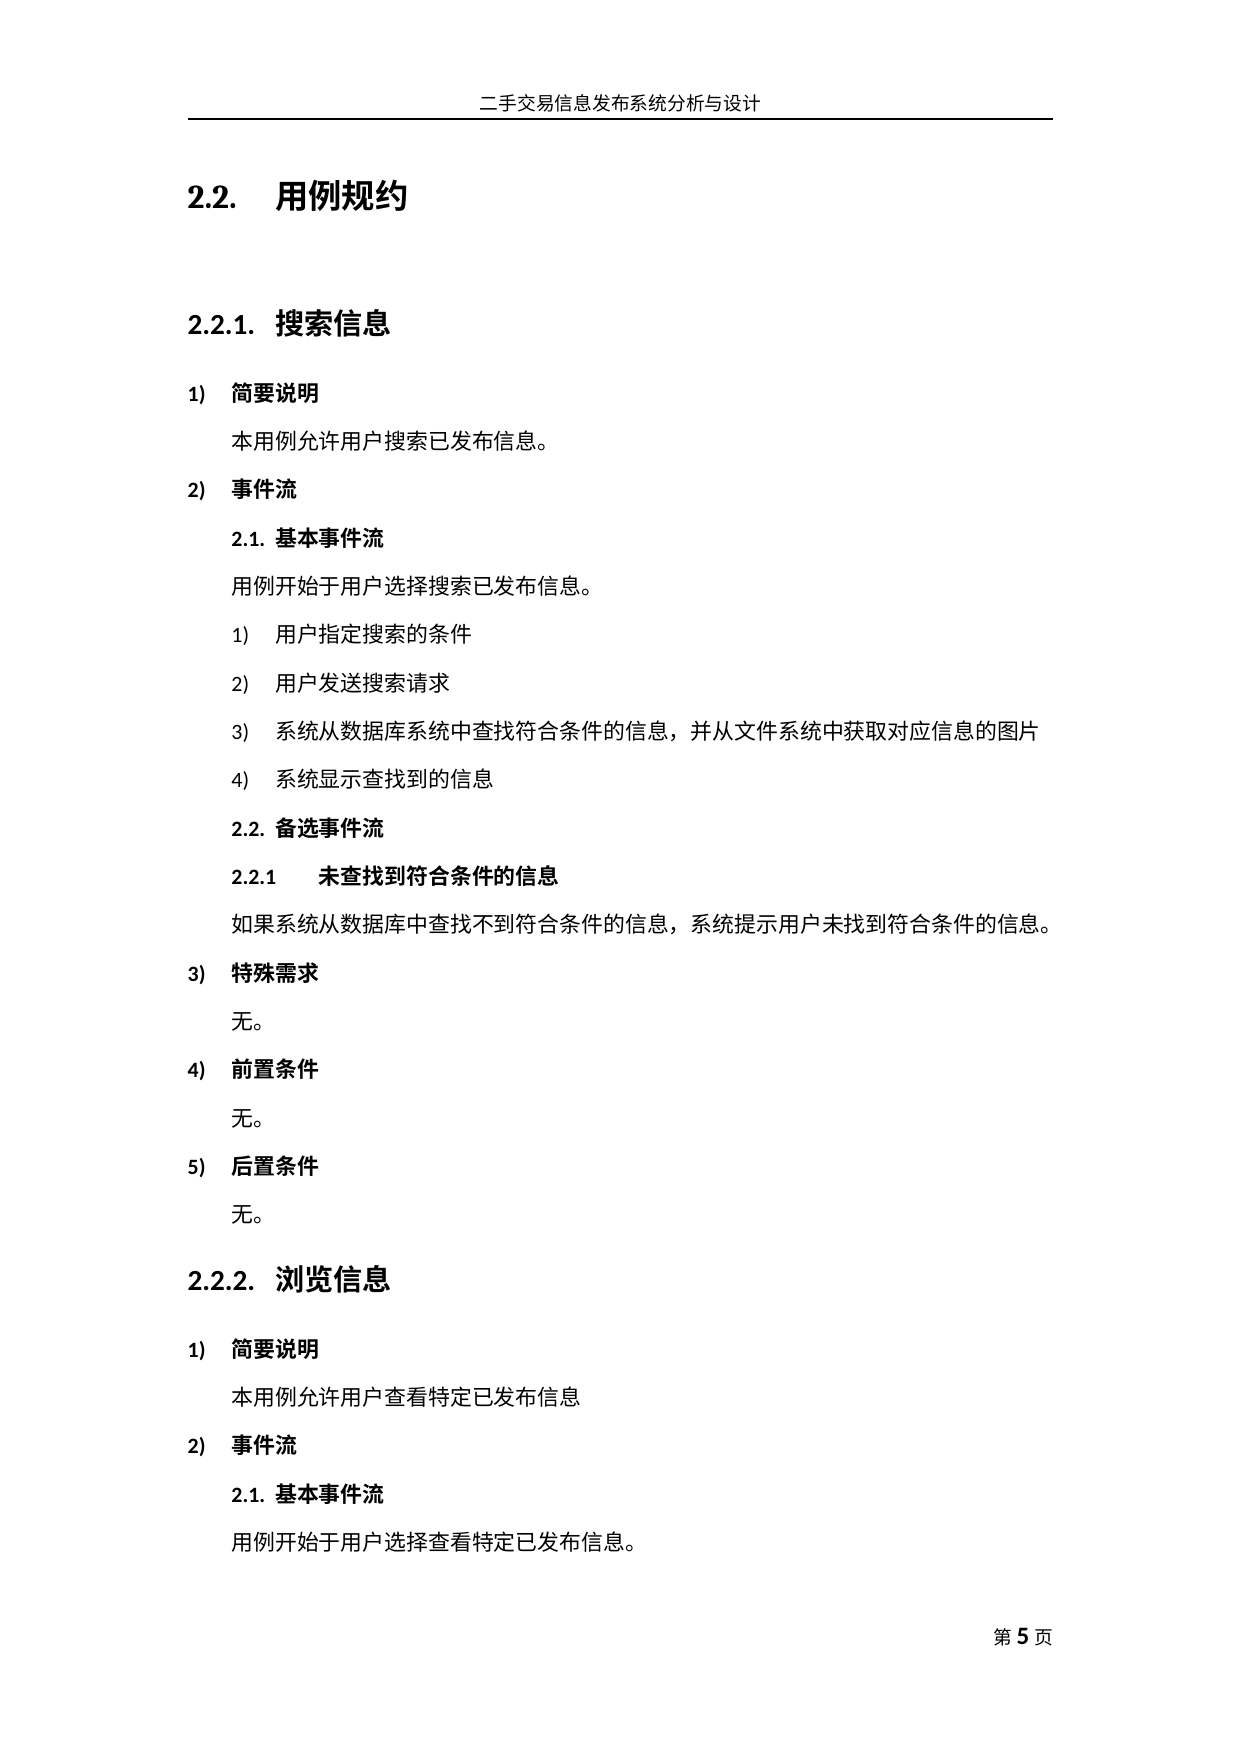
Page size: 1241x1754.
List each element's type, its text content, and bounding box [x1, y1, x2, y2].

text 本用例允许用户查看特定已发布信息 [187, 1380, 1053, 1412]
list 后置条件 [187, 1149, 1053, 1181]
text 本用例允许用户搜索已发布信息。 [187, 424, 1053, 456]
list 基本事件流 [231, 1476, 1053, 1509]
list 备选事件流 [231, 810, 1053, 843]
list 事件流 [187, 472, 1053, 504]
list 前置条件 [187, 1052, 1053, 1084]
text 用例开始于用户选择搜索已发布信息。 [187, 569, 1053, 601]
subtitle 搜索信息 [187, 289, 1053, 354]
subtitle 浏览信息 [187, 1245, 1053, 1310]
list 用户指定搜索的条件 [231, 617, 1053, 649]
list 未查找到符合条件的信息 [231, 859, 1053, 891]
text 用例开始于用户选择查看特定已发布信息。 [187, 1525, 1053, 1557]
list 简要说明 [187, 375, 1053, 408]
list 用户发送搜索请求 [231, 665, 1053, 698]
list 基本事件流 [231, 520, 1053, 553]
list 系统显示查找到的信息 [231, 762, 1053, 794]
list 简要说明 [187, 1331, 1053, 1364]
text 如果系统从数据库中查找不到符合条件的信息，系统提示用户未找到符合条件的信息。 [187, 907, 1053, 939]
text 无。 [187, 1197, 1053, 1229]
text 无。 [187, 1100, 1053, 1133]
subtitle 用例规约 [187, 162, 1053, 227]
list 事件流 [187, 1428, 1053, 1461]
list 系统从数据库系统中查找符合条件的信息，并从文件系统中获取对应信息的图片 [231, 714, 1053, 746]
list 特殊需求 [187, 955, 1053, 988]
text 无。 [187, 1004, 1053, 1036]
